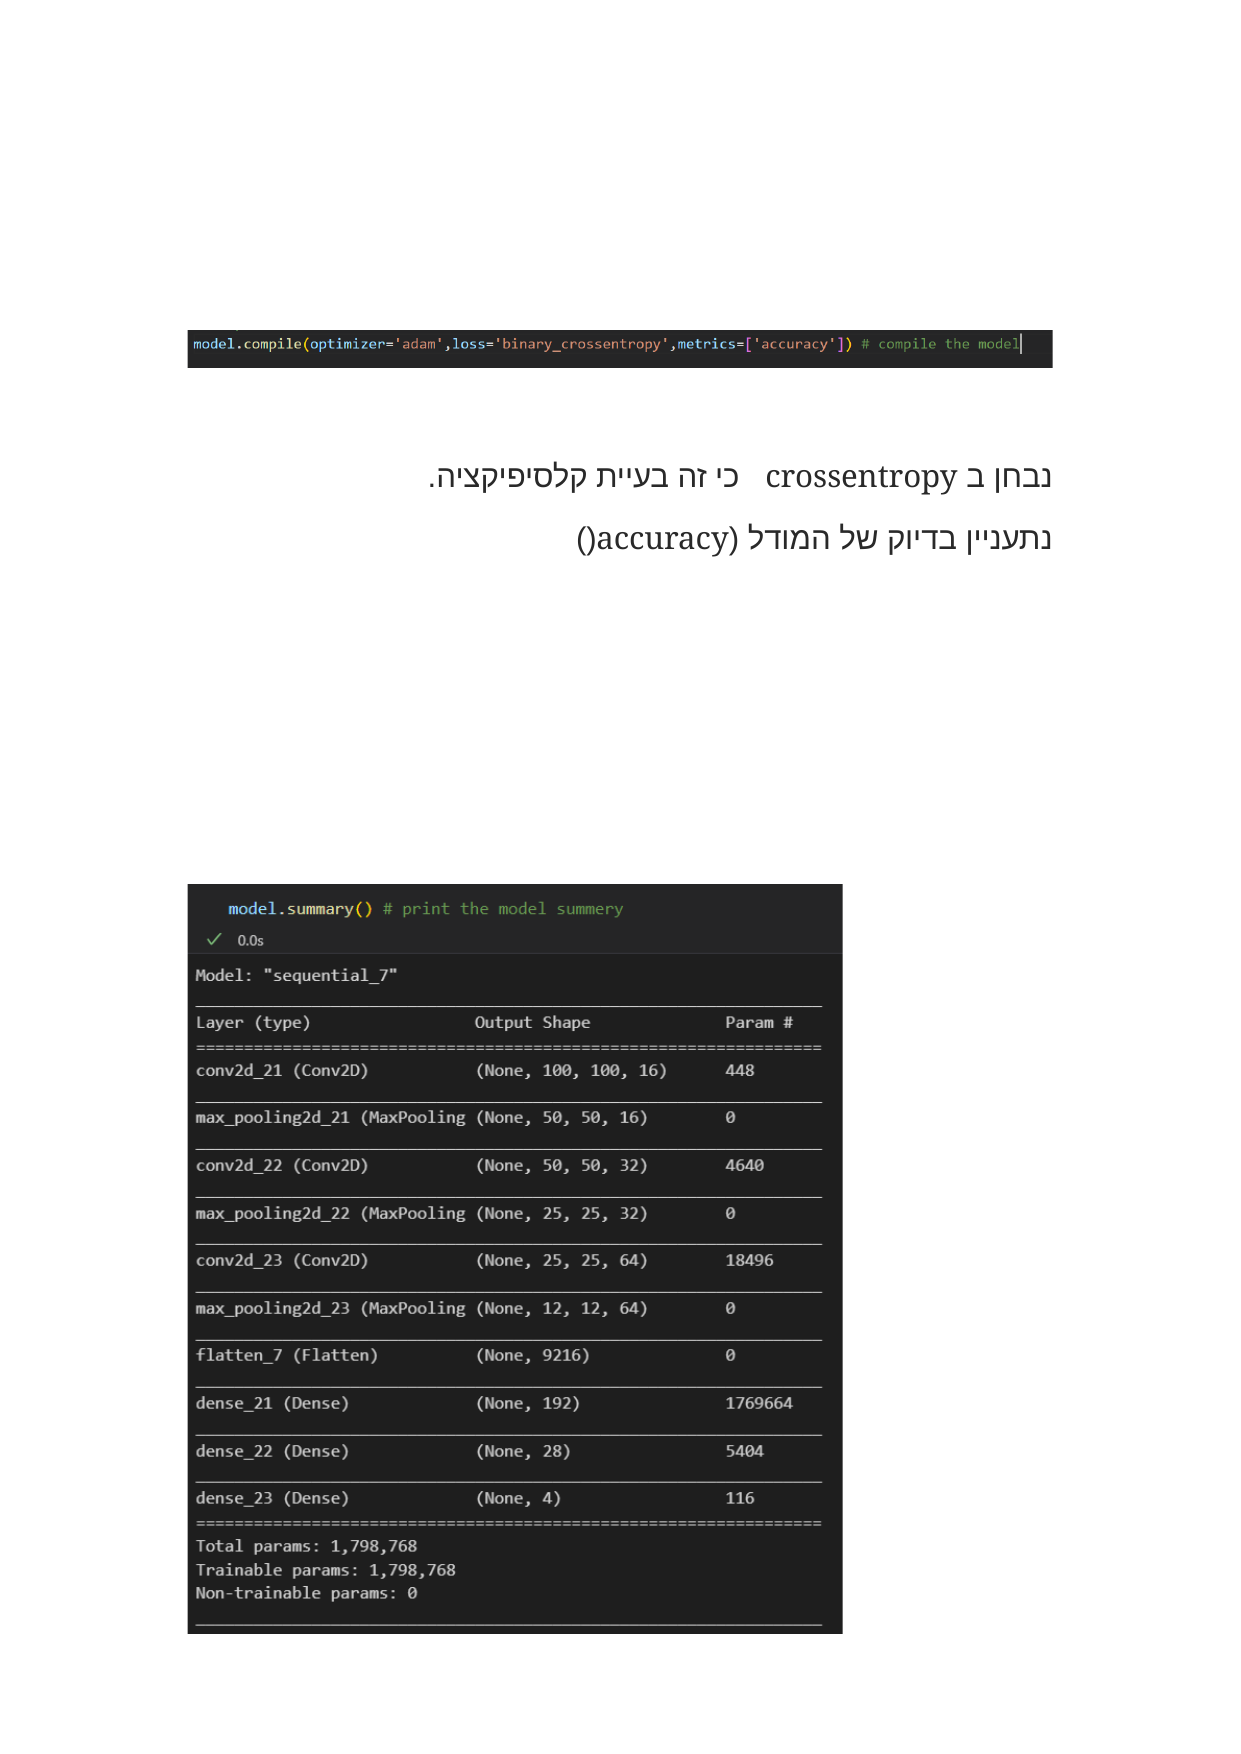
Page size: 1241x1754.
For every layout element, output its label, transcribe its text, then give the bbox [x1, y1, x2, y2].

text נבחן ב crossentropy כי זה בעיית קלסיפיקציה. [187, 453, 1053, 496]
picture [187, 884, 843, 1634]
text נתעניין בדיוק של המודל (accuracy() [187, 516, 596, 559]
picture [187, 330, 1053, 368]
